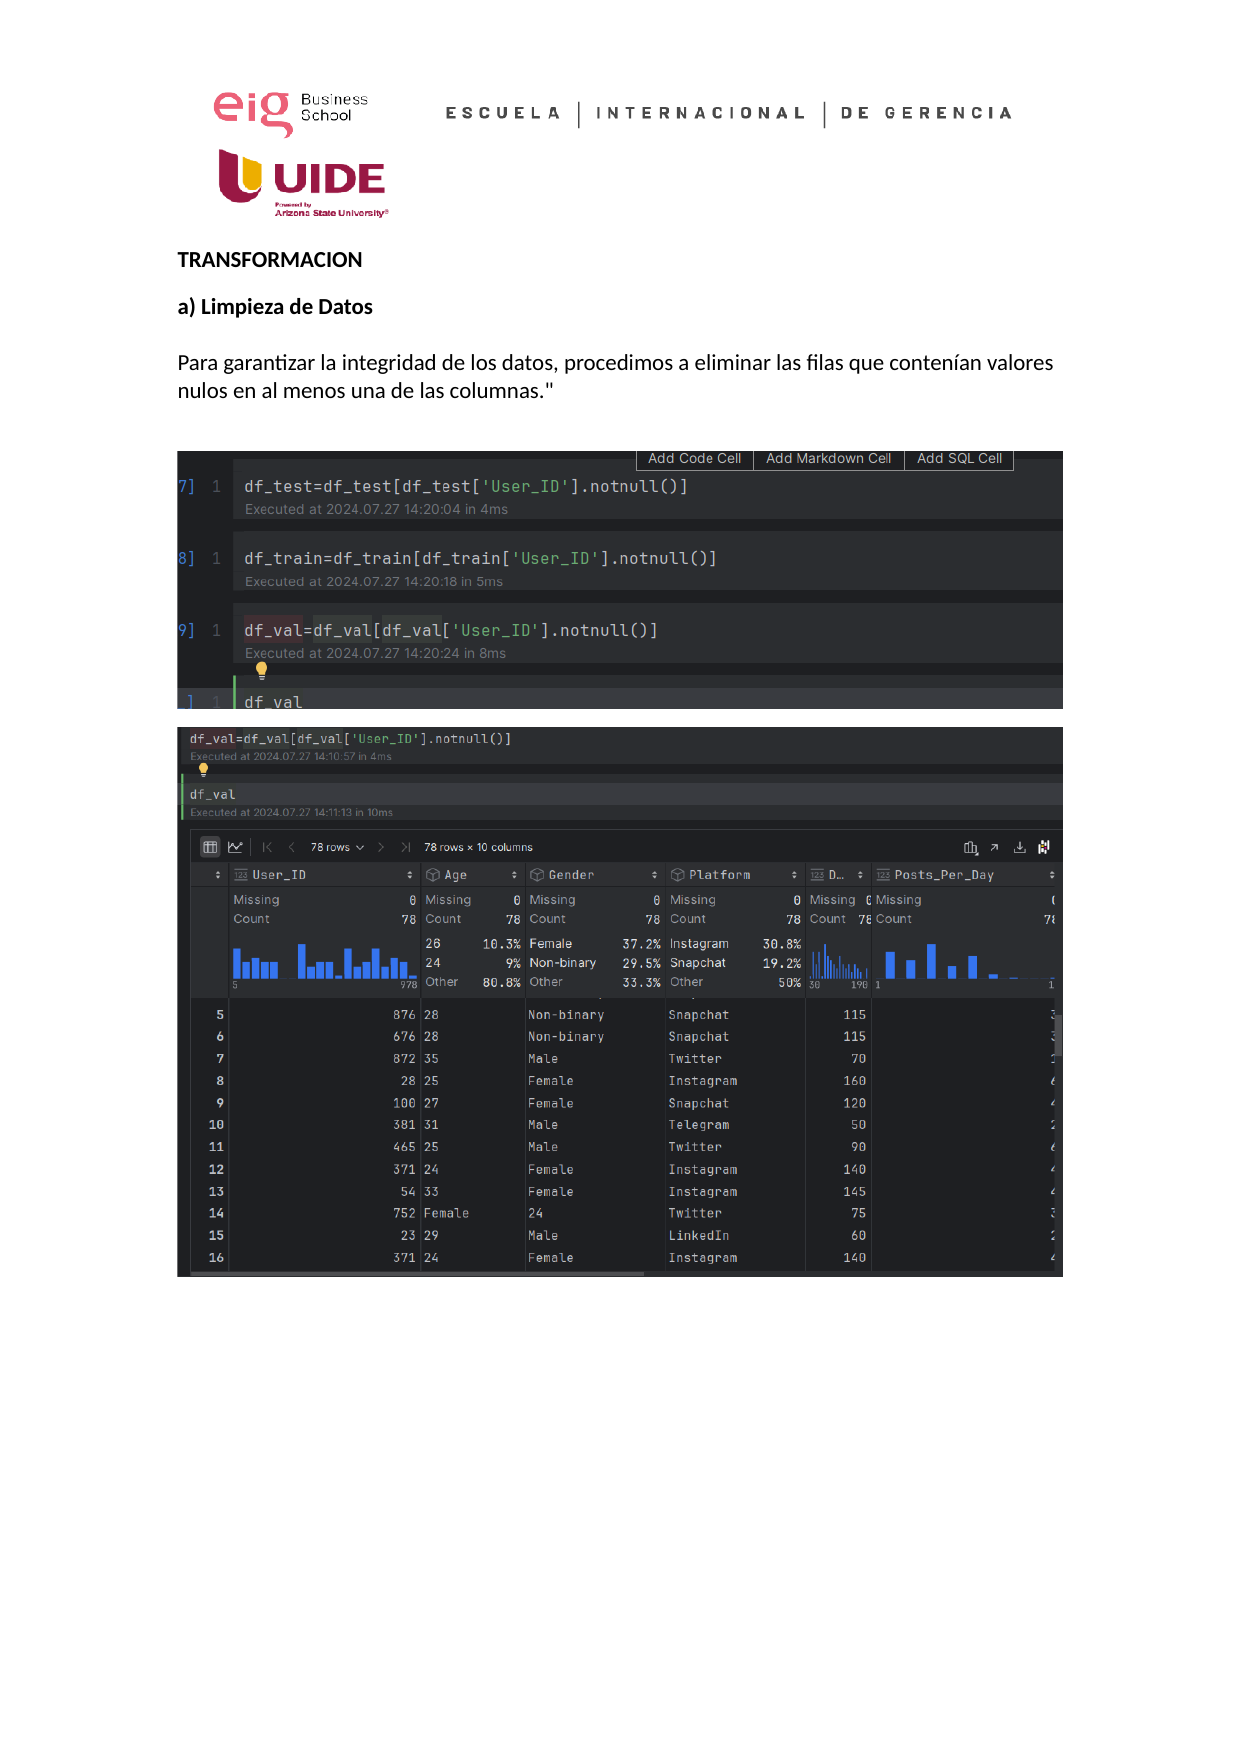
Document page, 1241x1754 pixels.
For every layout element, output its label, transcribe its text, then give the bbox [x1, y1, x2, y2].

text a) Limpieza de Datos [177, 292, 1063, 320]
text Para garantizar la integridad de los datos, procedimos a eliminar las filas que contenían valores nulos en al menos una de las columnas." [177, 348, 1063, 404]
picture [177, 73, 1063, 218]
picture [177, 727, 1063, 1277]
picture [177, 451, 1063, 709]
text TRANSFORMACION [177, 246, 1063, 273]
